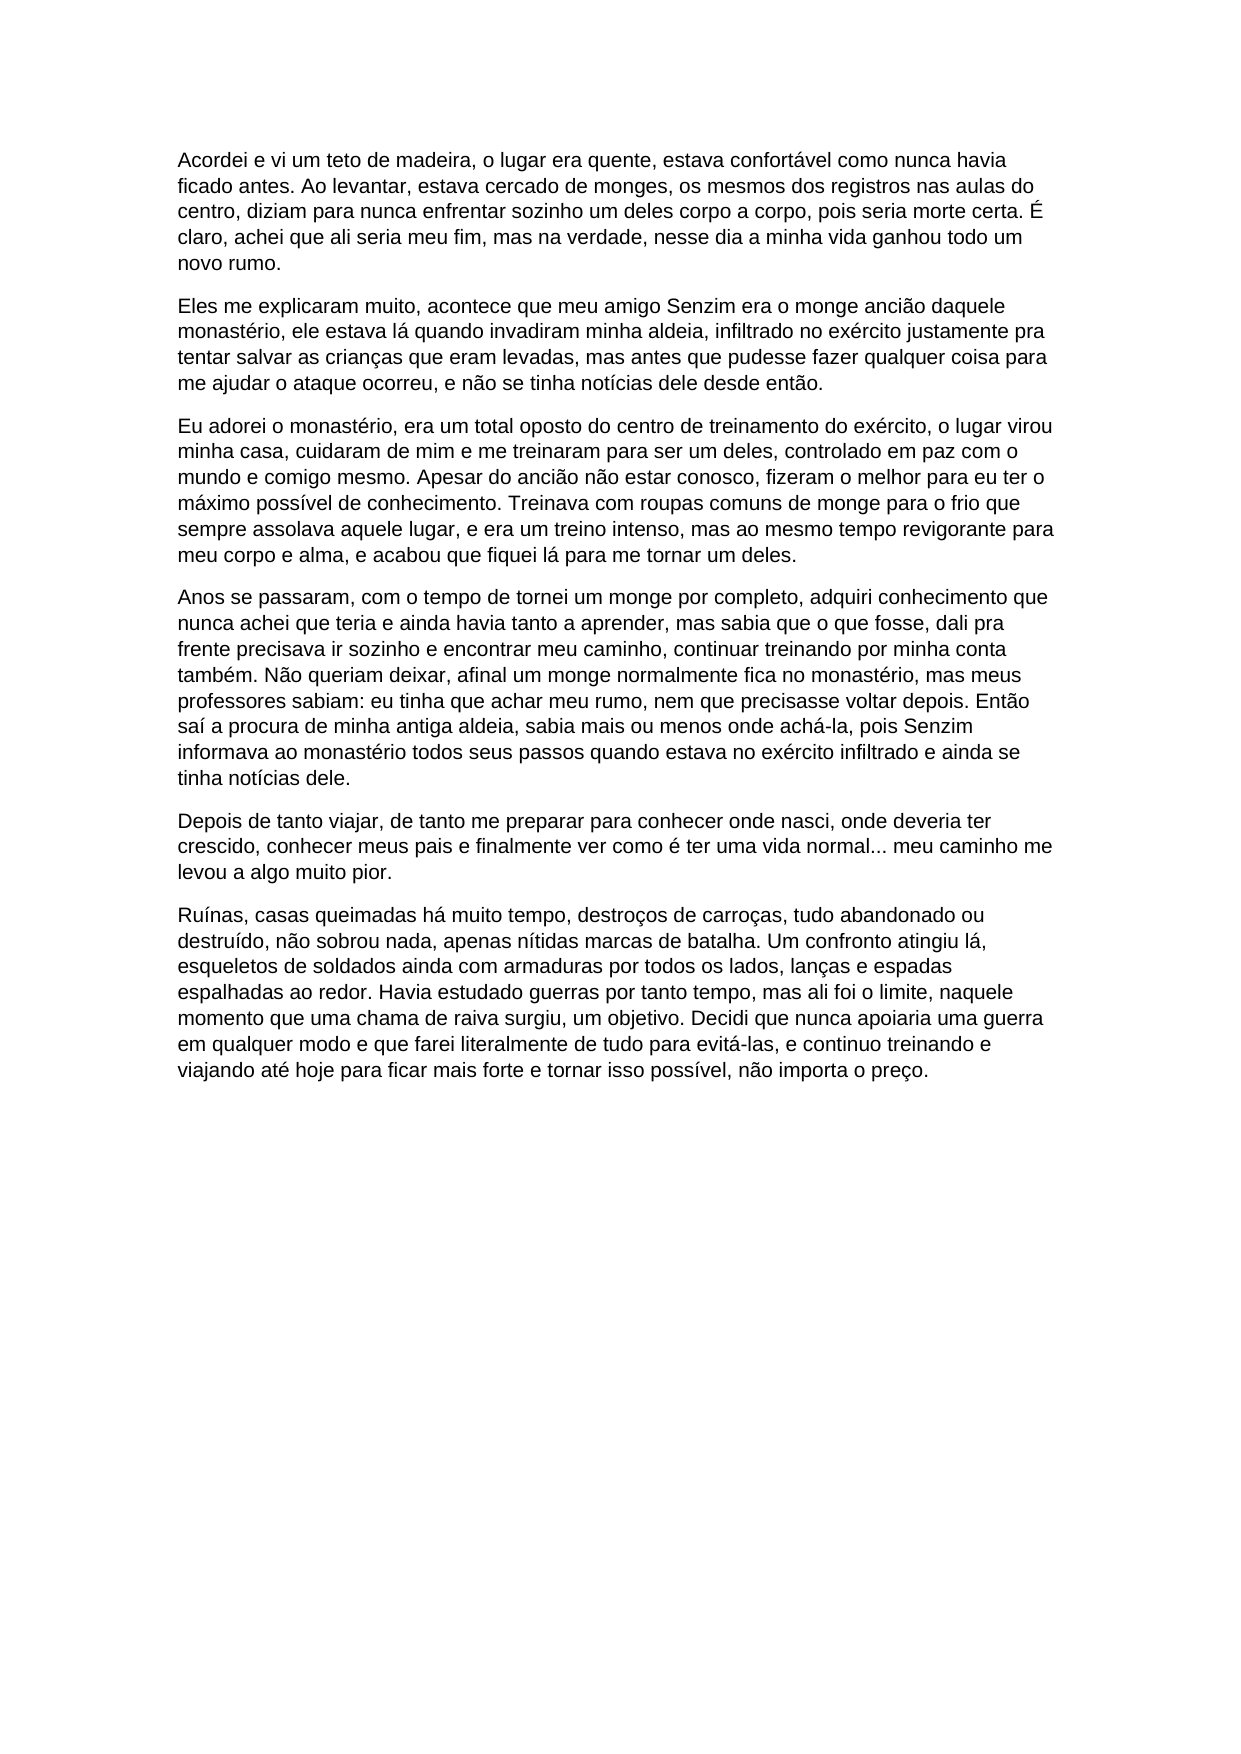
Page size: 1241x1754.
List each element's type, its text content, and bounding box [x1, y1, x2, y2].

text Ruínas, casas queimadas há muito tempo, destroços de carroças, tudo abandonado ou destruído, não sobrou nada, apenas nítidas marcas de batalha. Um confronto atingiu lá, esqueletos de soldados ainda com armaduras por todos os lados, lanças e espadas espalhadas ao redor. Havia estudado guerras por tanto tempo, mas ali foi o limite, naquele momento que uma chama de raiva surgiu, um objetivo. Decidi que nunca apoiaria uma guerra em qualquer modo e que farei literalmente de tudo para evitá-las, e continuo treinando e viajando até hoje para ficar mais forte e tornar isso possível, não importa o preço. [177, 903, 1063, 1082]
text Anos se passaram, com o tempo de tornei um monge por completo, adquiri conhecimento que nunca achei que teria e ainda havia tanto a aprender, mas sabia que o que fosse, dali pra frente precisava ir sozinho e encontrar meu caminho, continuar treinando por minha conta também. Não queriam deixar, afinal um monge normalmente fica no monastério, mas meus professores sabiam: eu tinha que achar meu rumo, nem que precisasse voltar depois. Então saí a procura de minha antiga aldeia, sabia mais ou menos onde achá-la, pois Senzim informava ao monastério todos seus passos quando estava no exército infiltrado e ainda se tinha notícias dele. [177, 585, 1063, 790]
text Eu adorei o monastério, era um total oposto do centro de treinamento do exército, o lugar virou minha casa, cuidaram de mim e me treinaram para ser um deles, controlado em paz com o mundo e comigo mesmo. Apesar do ancião não estar conosco, fizeram o melhor para eu ter o máximo possível de conhecimento. Treinava com roupas comuns de monge para o frio que sempre assolava aquele lugar, e era um treino intenso, mas ao mesmo tempo revigorante para meu corpo e alma, e acabou que fiquei lá para me tornar um deles. [177, 413, 1063, 567]
text Depois de tanto viajar, de tanto me preparar para conhecer onde nasci, onde deveria ter crescido, conhecer meus pais e finalmente ver como é ter uma vida normal... meu caminho me levou a algo muito pior. [177, 808, 1063, 884]
text Acordei e vi um teto de madeira, o lugar era quente, estava confortável como nunca havia ficado antes. Ao levantar, estava cercado de monges, os mesmos dos registros nas aulas do centro, diziam para nunca enfrentar sozinho um deles corpo a corpo, pois seria morte certa. É claro, achei que ali seria meu fim, mas na verdade, nesse dia a minha vida ganhou todo um novo rumo. [177, 148, 1063, 275]
text Eles me explicaram muito, acontece que meu amigo Senzim era o monge ancião daquele monastério, ele estava lá quando invadiram minha aldeia, infiltrado no exército justamente pra tentar salvar as crianças que eram levadas, mas antes que pudesse fazer qualquer coisa para me ajudar o ataque ocorreu, e não se tinha notícias dele desde então. [177, 293, 1063, 395]
